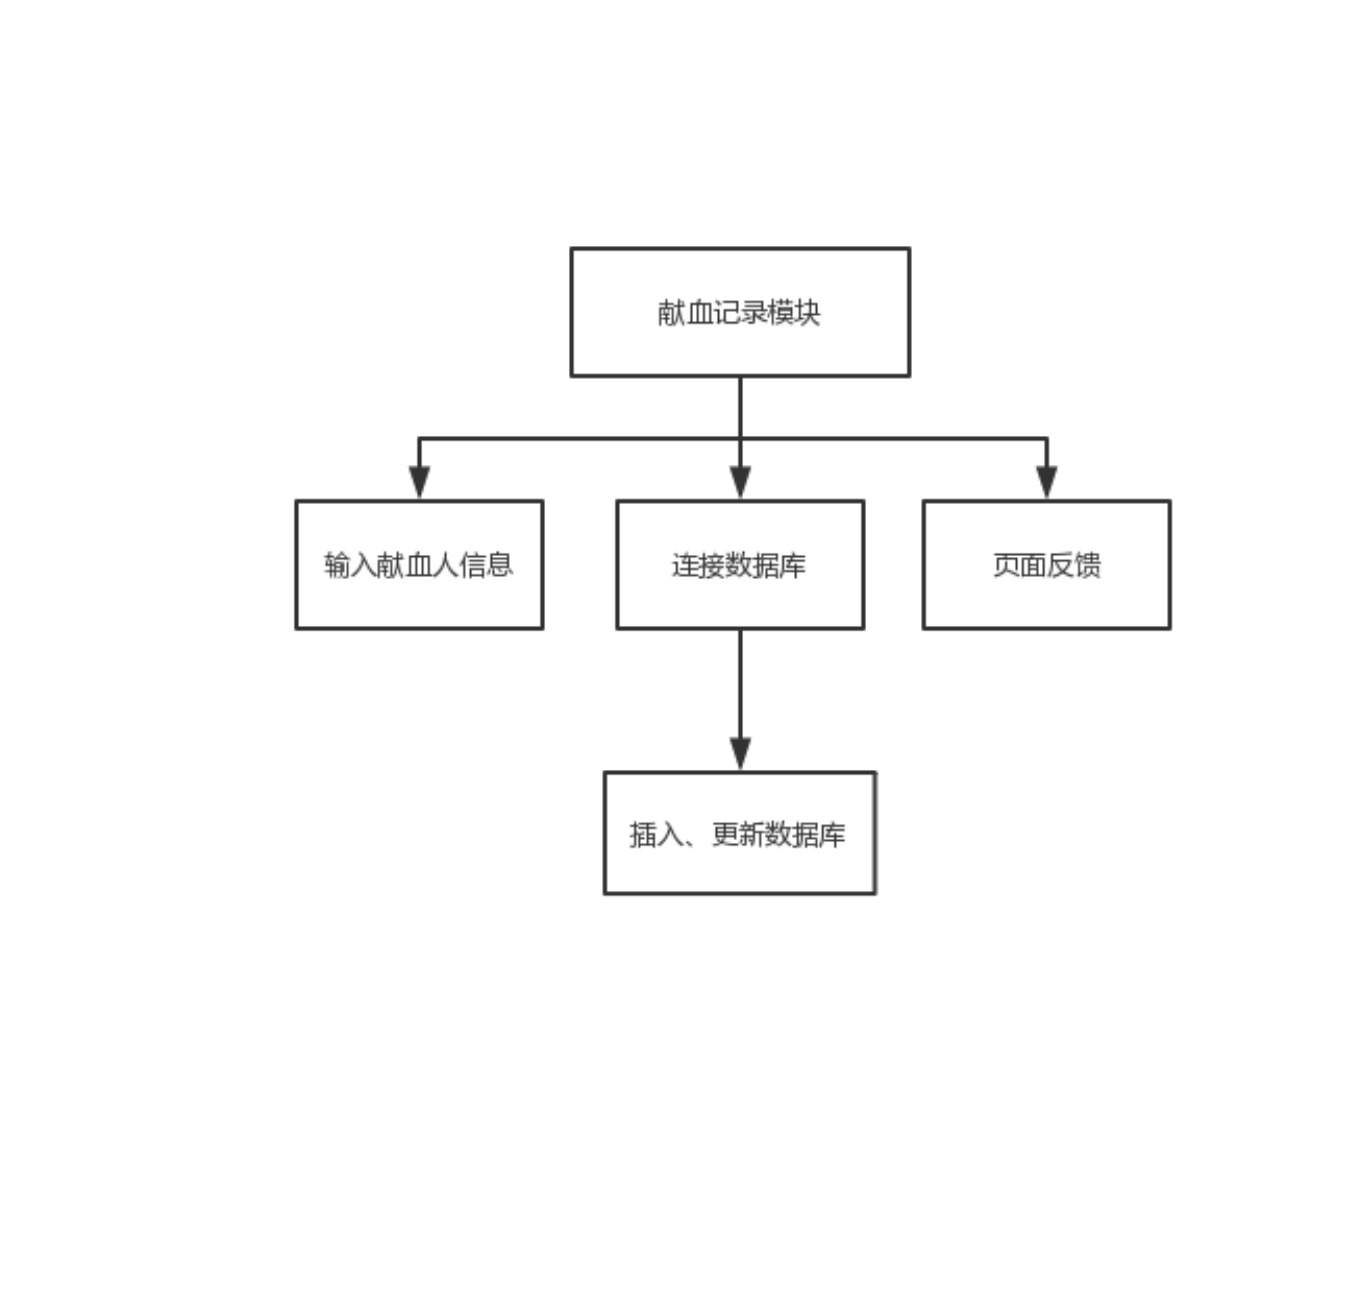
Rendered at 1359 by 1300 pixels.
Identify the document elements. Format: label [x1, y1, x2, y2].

picture [197, 150, 1237, 961]
